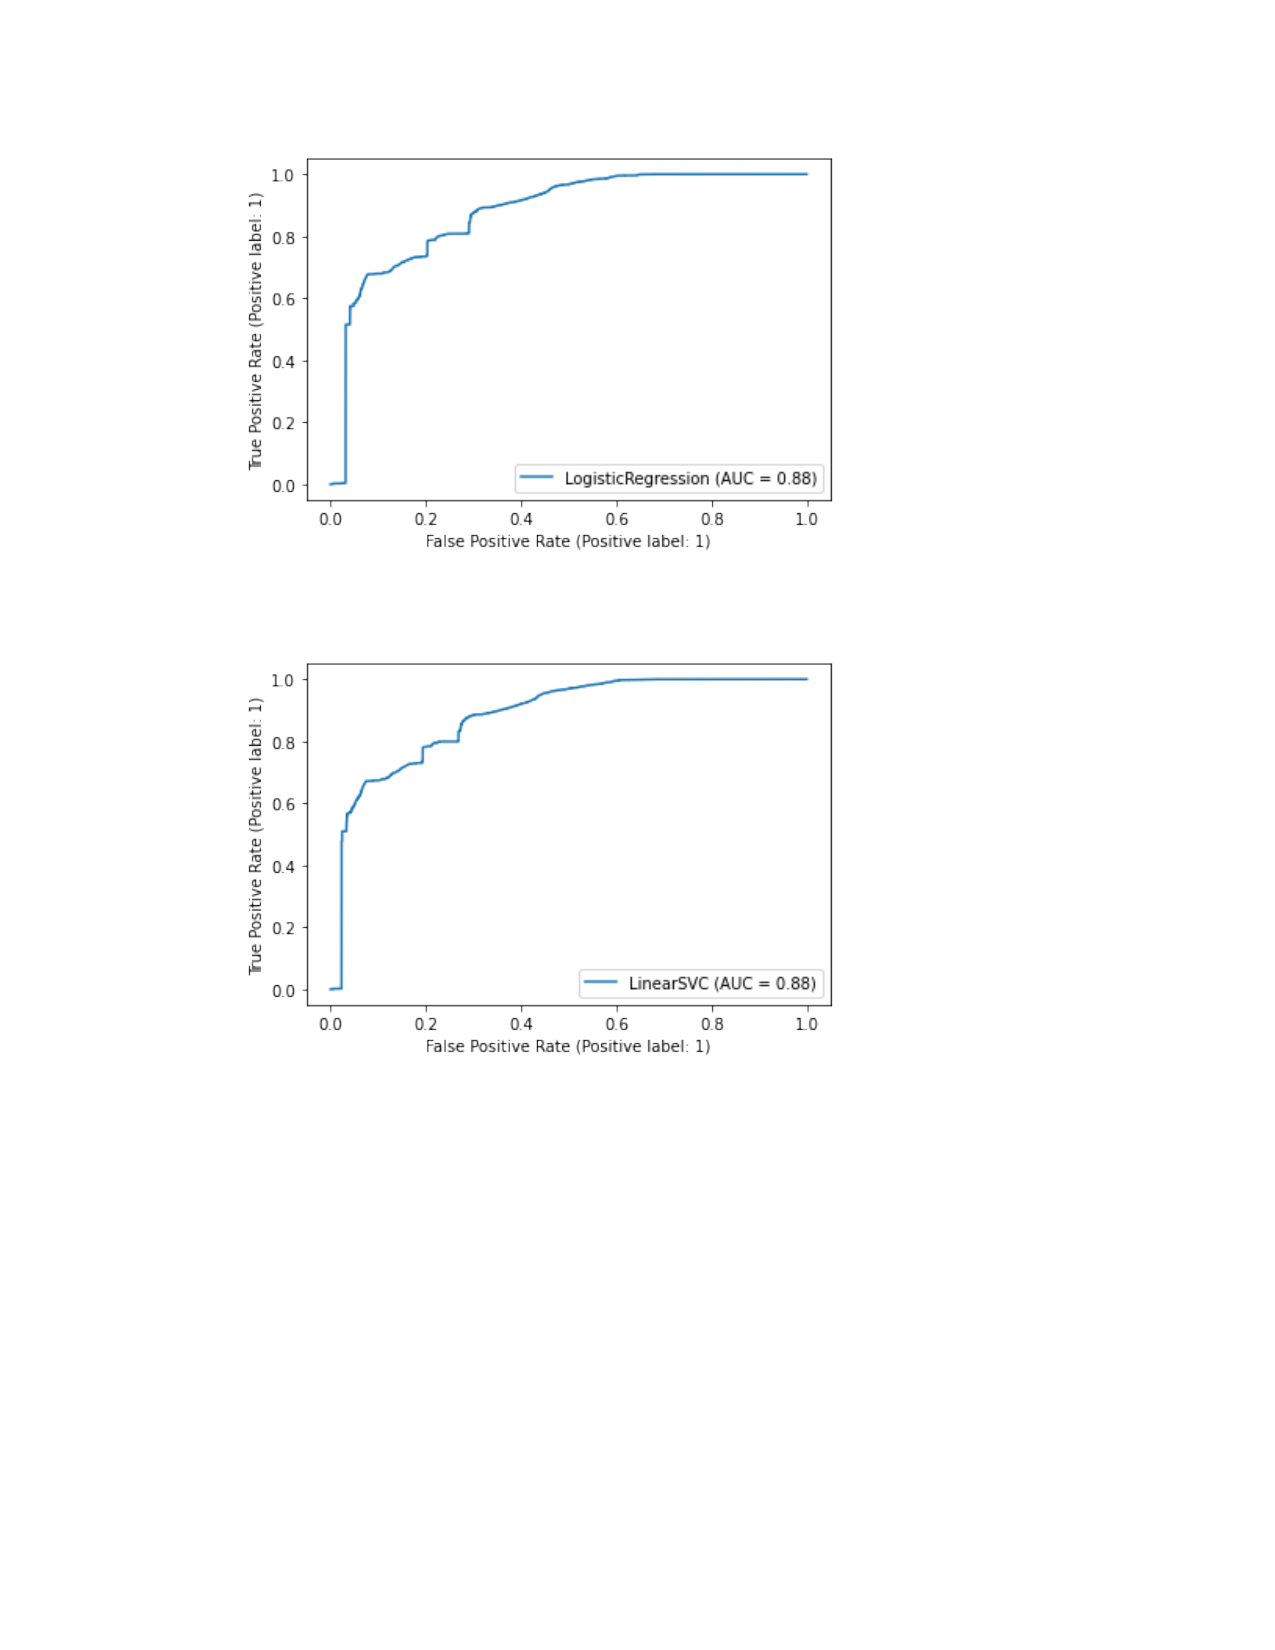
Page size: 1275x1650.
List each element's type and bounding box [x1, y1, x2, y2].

picture [238, 655, 842, 1065]
picture [238, 150, 842, 560]
